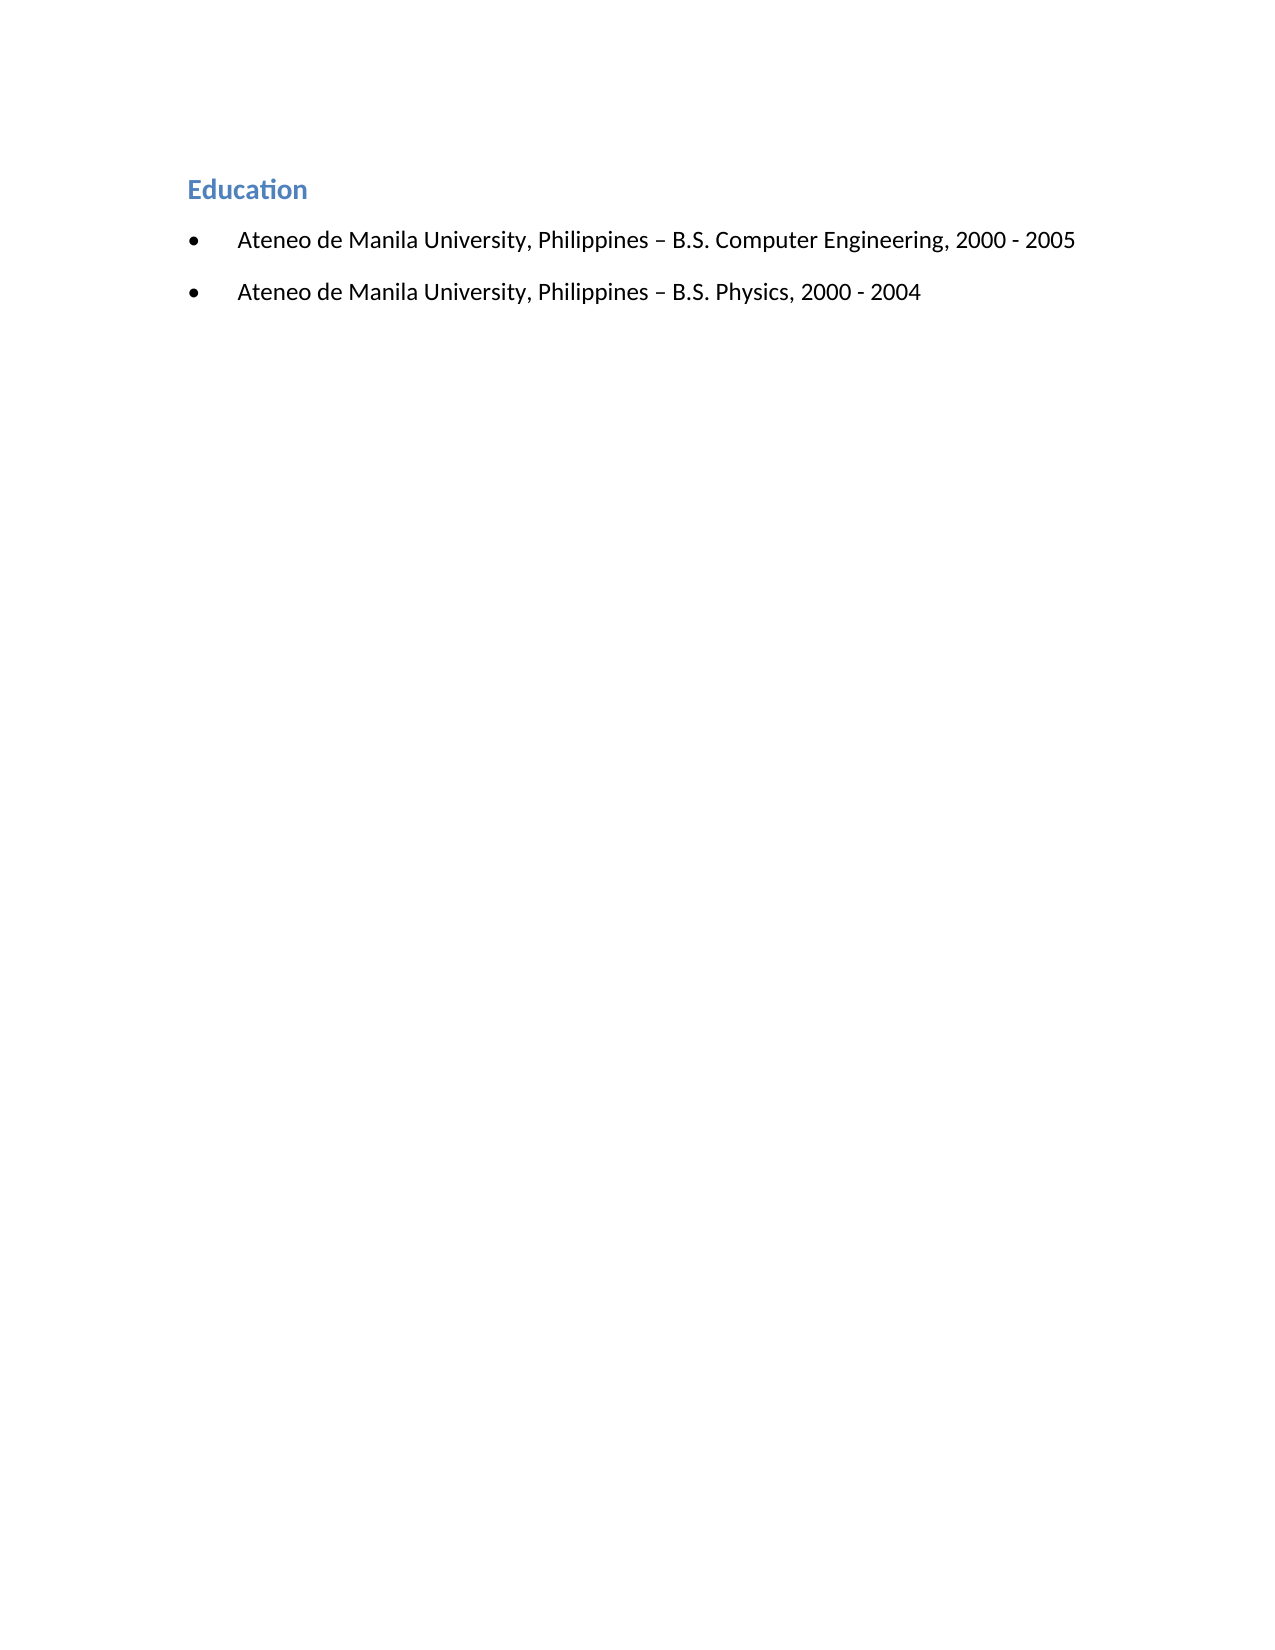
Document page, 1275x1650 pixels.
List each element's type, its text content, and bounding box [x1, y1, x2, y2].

list Ateneo de Manila University, Philippines – B.S. Physics, 2000 - 2004 [187, 276, 1087, 306]
list Ateneo de Manila University, Philippines – B.S. Computer Engineering, 2000 - 2005 [187, 224, 1087, 255]
subtitle Education [187, 171, 1087, 206]
